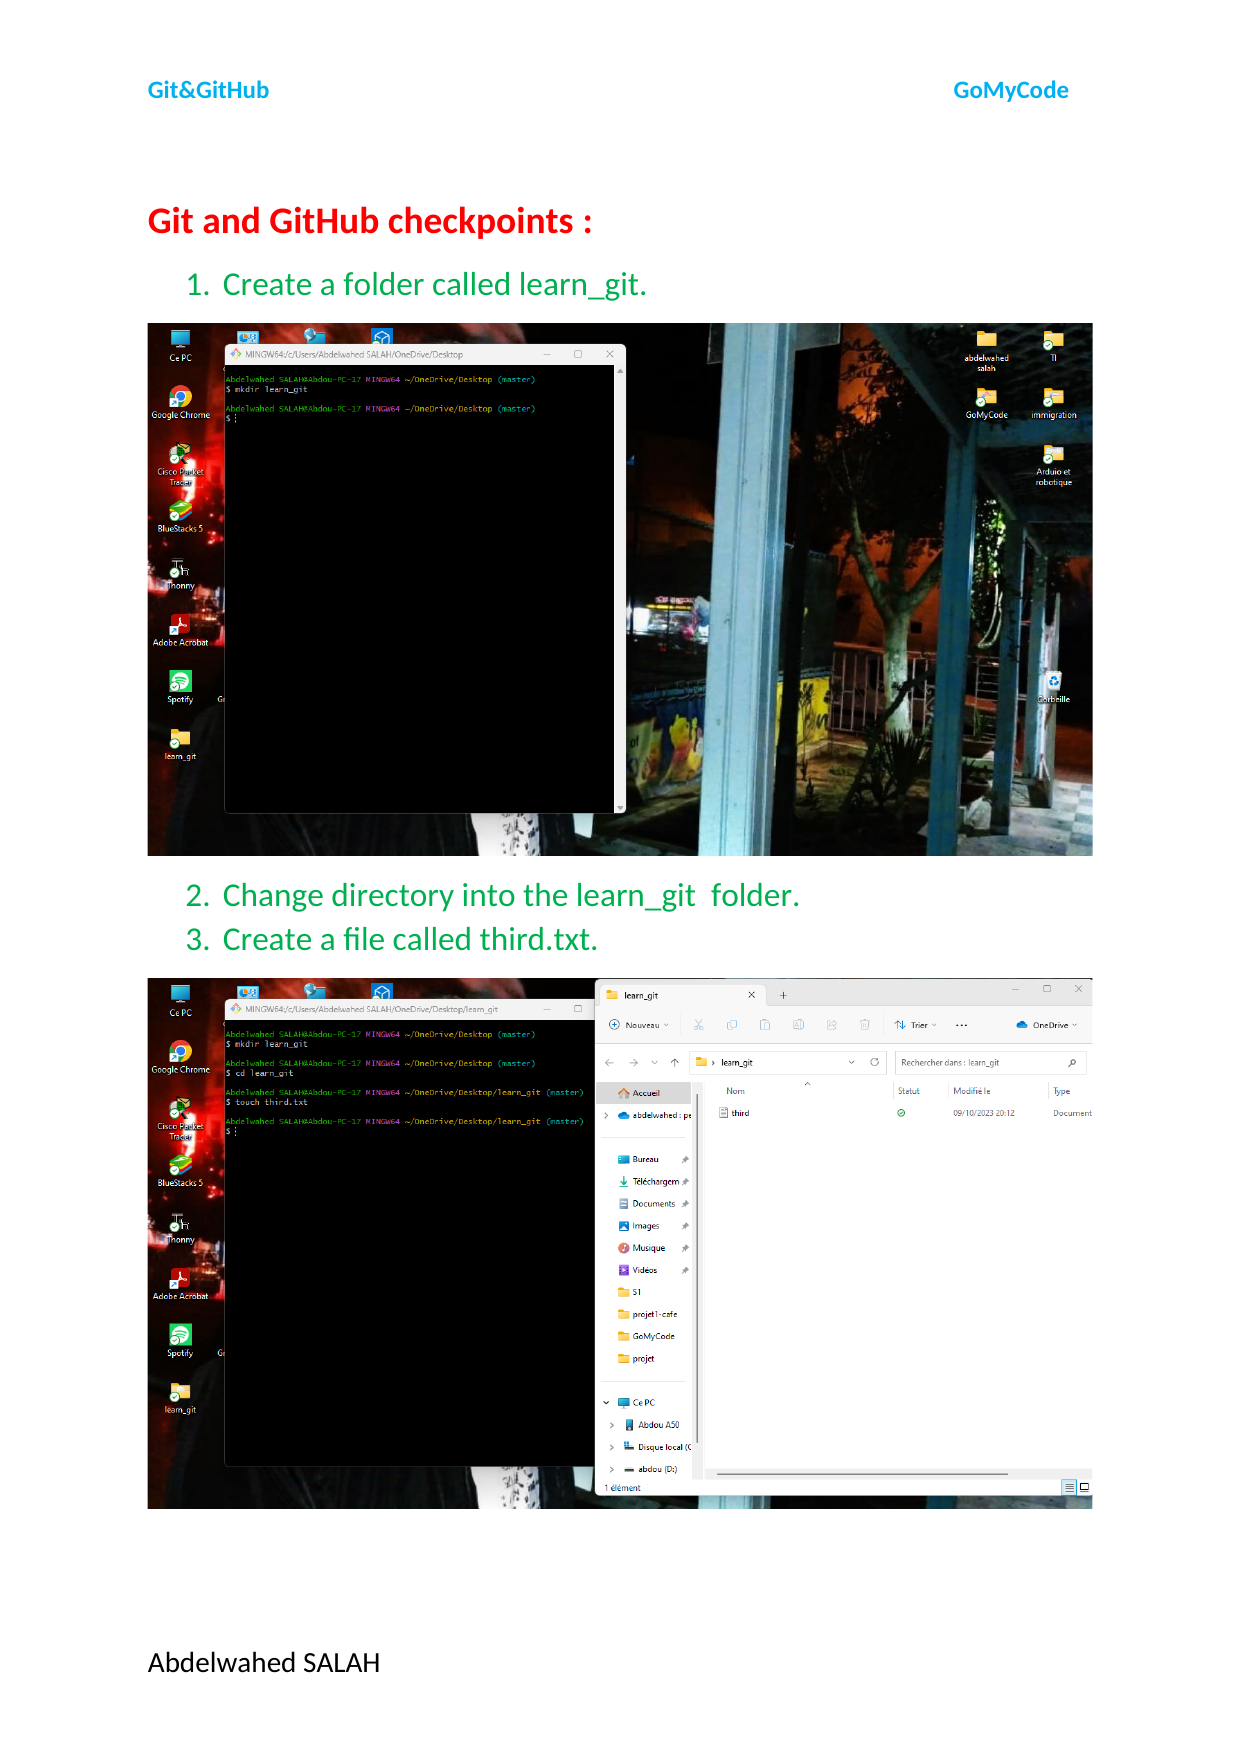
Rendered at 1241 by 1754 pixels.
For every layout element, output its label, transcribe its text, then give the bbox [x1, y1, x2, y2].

text Git and GitHub checkpoints : [148, 197, 1093, 243]
list Change directory into the learn_git folder. [185, 874, 1093, 915]
picture [147, 323, 1093, 856]
list Create a file called third.txt. [185, 918, 1093, 959]
picture [147, 978, 1093, 1509]
list Create a folder called learn_git. [185, 263, 1093, 304]
